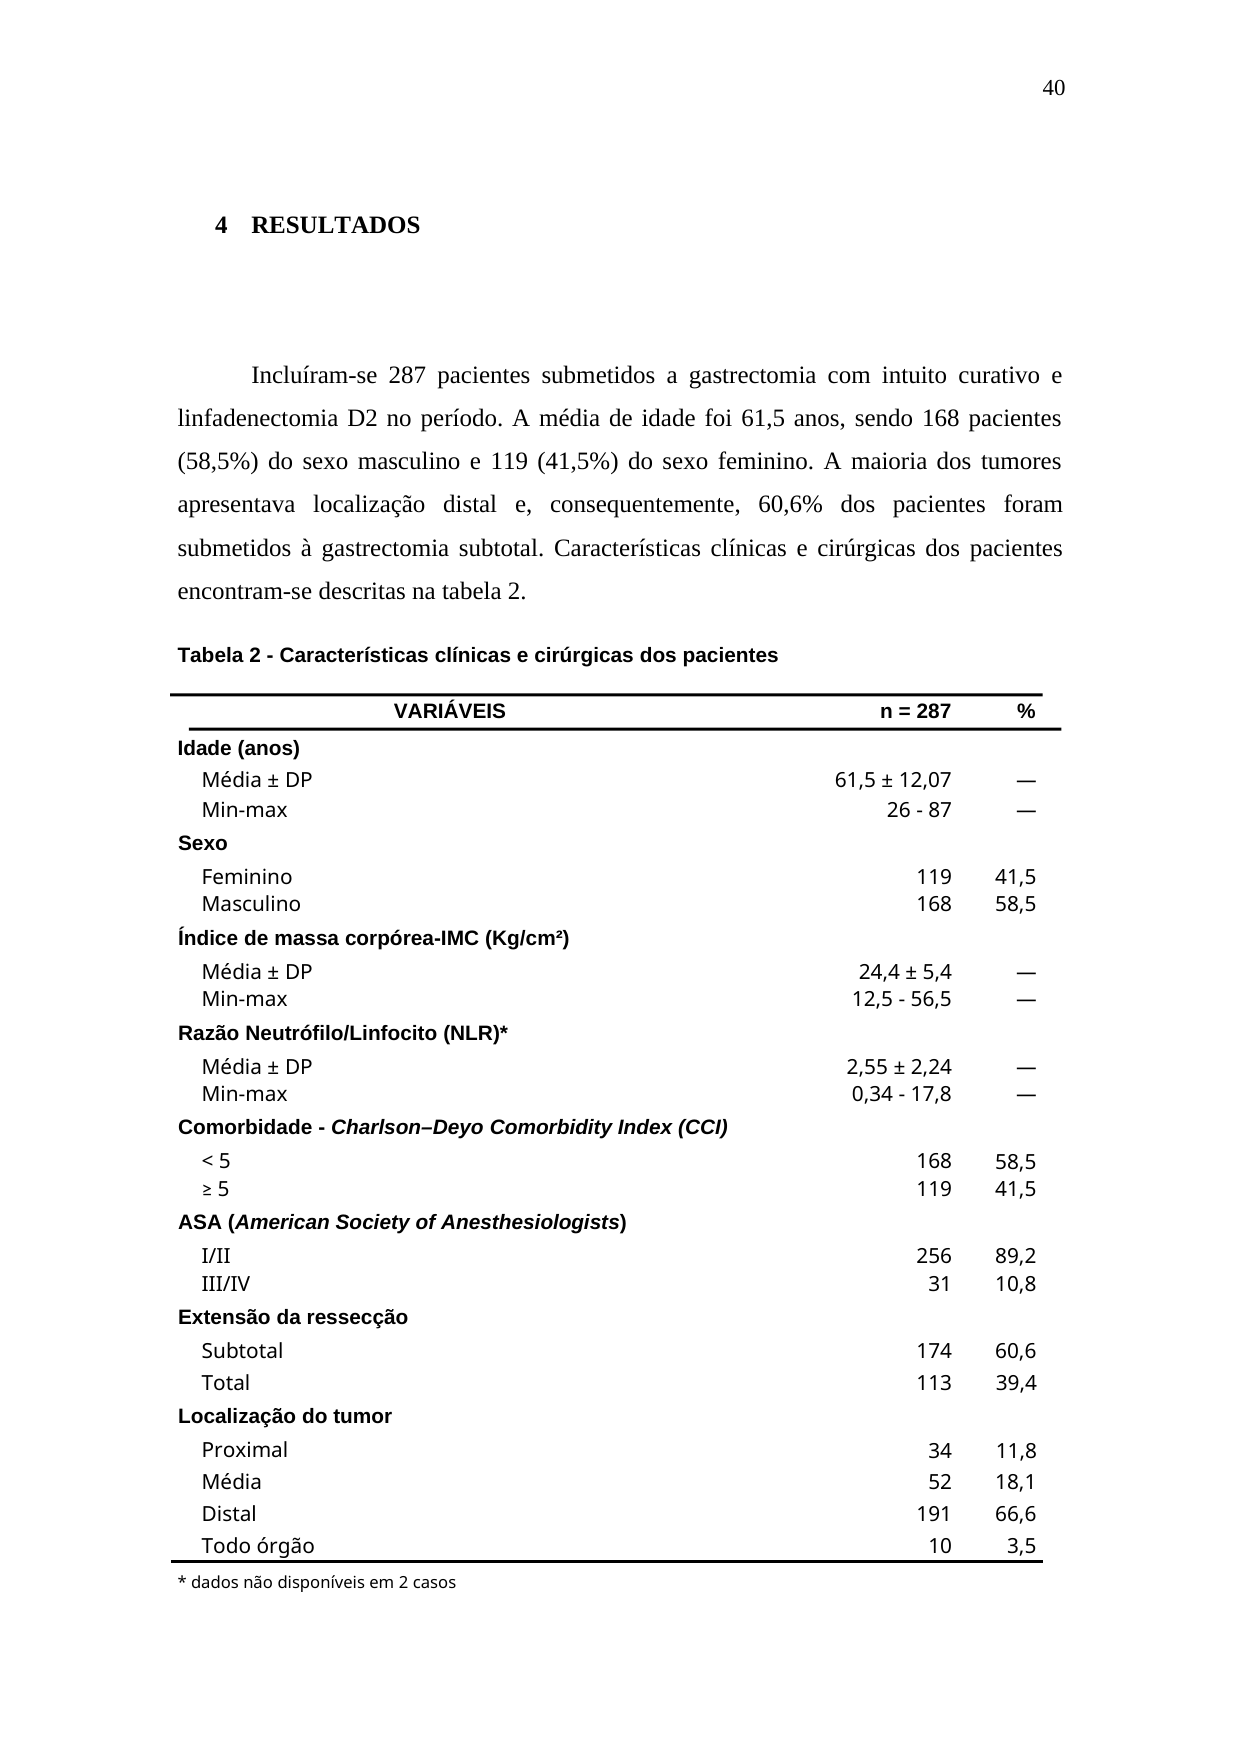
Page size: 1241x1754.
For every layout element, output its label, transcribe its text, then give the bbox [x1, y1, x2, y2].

table_cell 39,4 11,8 [974, 1365, 1043, 1464]
table_cell 168 [573, 891, 973, 918]
table_cell Todo órgão [171, 1528, 573, 1560]
subtitle RESULTADOS [215, 210, 1121, 239]
table_header ― [974, 769, 1043, 796]
table_header Média ± DP [171, 769, 573, 796]
table_cell 2,55 ± 2,24 [573, 1013, 973, 1080]
table_cell ity Index (CCI) 168 [573, 1108, 973, 1175]
table_cell 41,5 [974, 824, 1043, 891]
table_cell 10 [573, 1528, 973, 1560]
table_cell Sexo Feminino [171, 824, 573, 891]
table_cell 191 [573, 1496, 973, 1528]
table_cell 18,1 [974, 1464, 1043, 1496]
table_cell 113 34 [573, 1365, 973, 1464]
table_cell gists) 256 [573, 1203, 973, 1270]
table_cell 0,34 - 17,8 [573, 1080, 973, 1108]
table_cell 119 [573, 824, 973, 891]
text Idade (anos) [177, 736, 1121, 760]
table_cell III/IV [171, 1270, 573, 1297]
table_cell 66,6 [974, 1496, 1043, 1528]
text Incluíram-se 287 pacientes submetidos a gastrectomia com intuito curativo e linfadenectomia D2 no período. A média de idade foi 61,5 anos, sendo 168 pacientes (58,5%) do sexo masculino e 119 (41,5%) do sexo feminino. A maioria dos tumores apresentava localização distal e, consequentemente, 60,6% dos pacientes foram submetidos à gastrectomia subtotal. Características clínicas e cirúrgicas dos pacientes encontram-se descritas na tabela 2. [177, 360, 1063, 604]
table_cell Média [171, 1464, 573, 1496]
table_cell 3,5 [974, 1528, 1043, 1560]
table_cell 58,5 [974, 891, 1043, 918]
table_cell ― [974, 986, 1043, 1013]
table_cell Razão Neutrófilo/Linfocito (NLR)* Média ± DP [171, 1013, 573, 1080]
table_cell Min-max [171, 796, 573, 823]
table_cell ― [974, 918, 1043, 986]
table_cell Masculino [171, 891, 573, 918]
table_cell 52 [573, 1464, 973, 1496]
table_cell 89,2 [974, 1203, 1043, 1270]
table_cell ASA (American Society of Anesthesiolo I/II [171, 1203, 573, 1270]
table_cell ― [974, 796, 1043, 823]
table_cell Comorbidade - Charlson–Deyo Comorbid < 5 [171, 1108, 573, 1175]
table_cell ― [974, 1013, 1043, 1080]
text * dados não disponíveis em 2 casos [177, 1571, 1121, 1594]
table_cell 60,6 [974, 1298, 1043, 1365]
table_cell 41,5 [974, 1175, 1043, 1203]
table_header 61,5 ± 12,07 [573, 769, 973, 796]
table_cell Min-max [171, 986, 573, 1013]
text VARIÁVEIS n = 287 % [394, 692, 1121, 723]
text Tabela 2 - Características clínicas e cirúrgicas dos pacientes [177, 643, 1121, 667]
table_cell Extensão da ressecção Subtotal [171, 1298, 573, 1365]
table_cell Min-max [171, 1080, 573, 1108]
table_cell 24,4 ± 5,4 [573, 918, 973, 986]
table_cell ≥ 5 [171, 1175, 573, 1203]
table_cell 26 - 87 [573, 796, 973, 823]
table_cell ― [974, 1080, 1043, 1108]
table_cell 31 [573, 1270, 973, 1297]
table_cell 10,8 [974, 1270, 1043, 1297]
table_cell 174 [573, 1298, 973, 1365]
table_cell Índice de massa corpórea-IMC (Kg/cm²) Média ± DP [171, 918, 573, 986]
table_cell 58,5 [974, 1108, 1043, 1175]
table_cell 12,5 - 56,5 [573, 986, 973, 1013]
table_cell Total Localização do tumor Proximal [171, 1365, 573, 1464]
table_cell Distal [171, 1496, 573, 1528]
table_cell 119 [573, 1175, 973, 1203]
